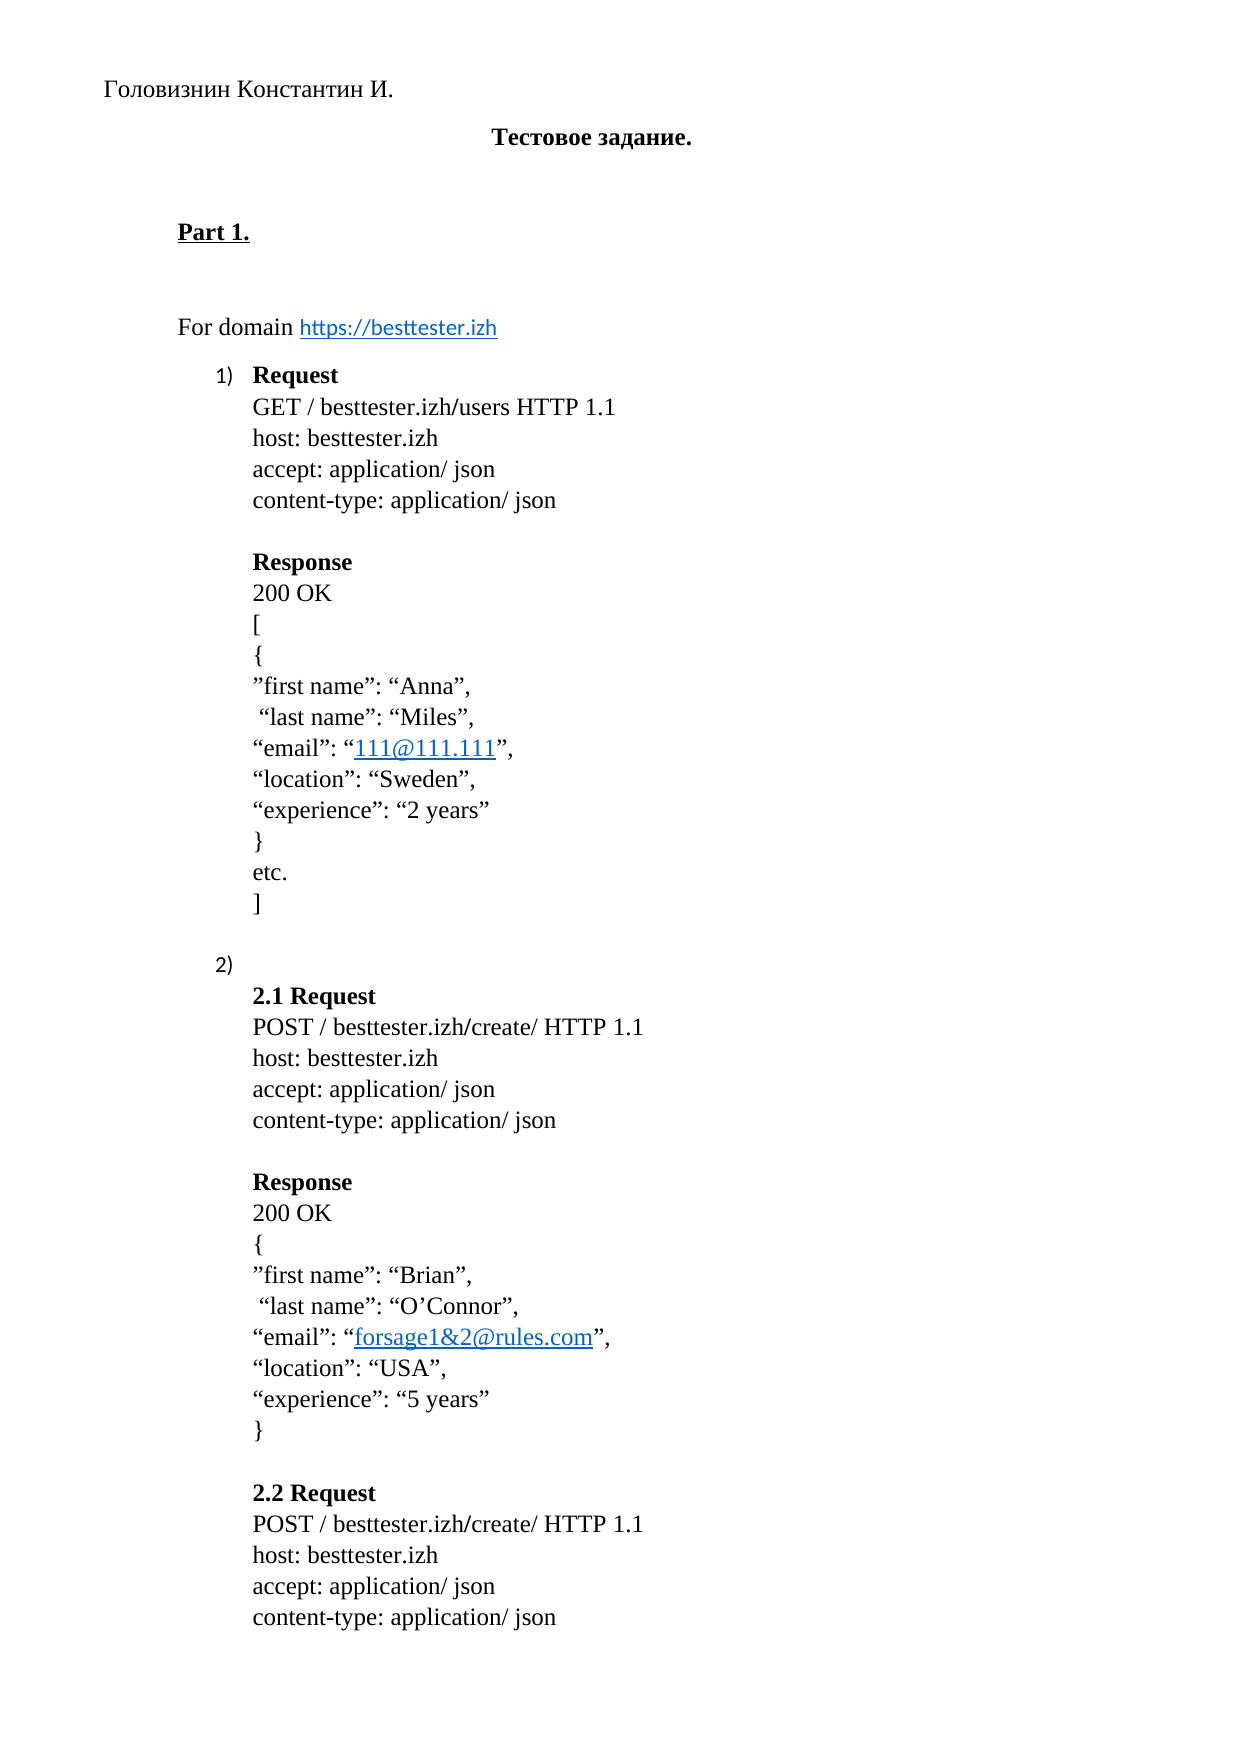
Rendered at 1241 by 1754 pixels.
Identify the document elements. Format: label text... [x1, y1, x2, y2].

list Request GET / besttester.izh/users HTTP 1.1 host: besttester.izh accept: application/ json content-type: application/ json Response 200 OK [ { ”first name”: “Anna”, “last name”: “Miles”, “email”: “111@111.111”, “location”: “Sweden”, “experience”: “2 years” } etc. ] [215, 360, 1152, 947]
text Тестовое задание. [472, 122, 1152, 150]
text Головизнин Константин И. [103, 74, 1152, 103]
list 2.1 Request POST / besttester.izh/create/ HTTP 1.1 host: besttester.izh accept: application/ json content-type: application/ json Response 200 OK { ”first name”: “Brian”, “last name”: “O’Connor”, “email”: “forsage1&2@rules.com”, “location”: “USA”, “experience”: “5 years” } 2.2 Request POST / besttester.izh/create/ HTTP 1.1 host: besttester.izh accept: application/ json content-type: application/ json [215, 949, 1152, 1661]
text Part 1. [177, 217, 1152, 246]
text For domain https://besttester.izh [177, 312, 1152, 341]
